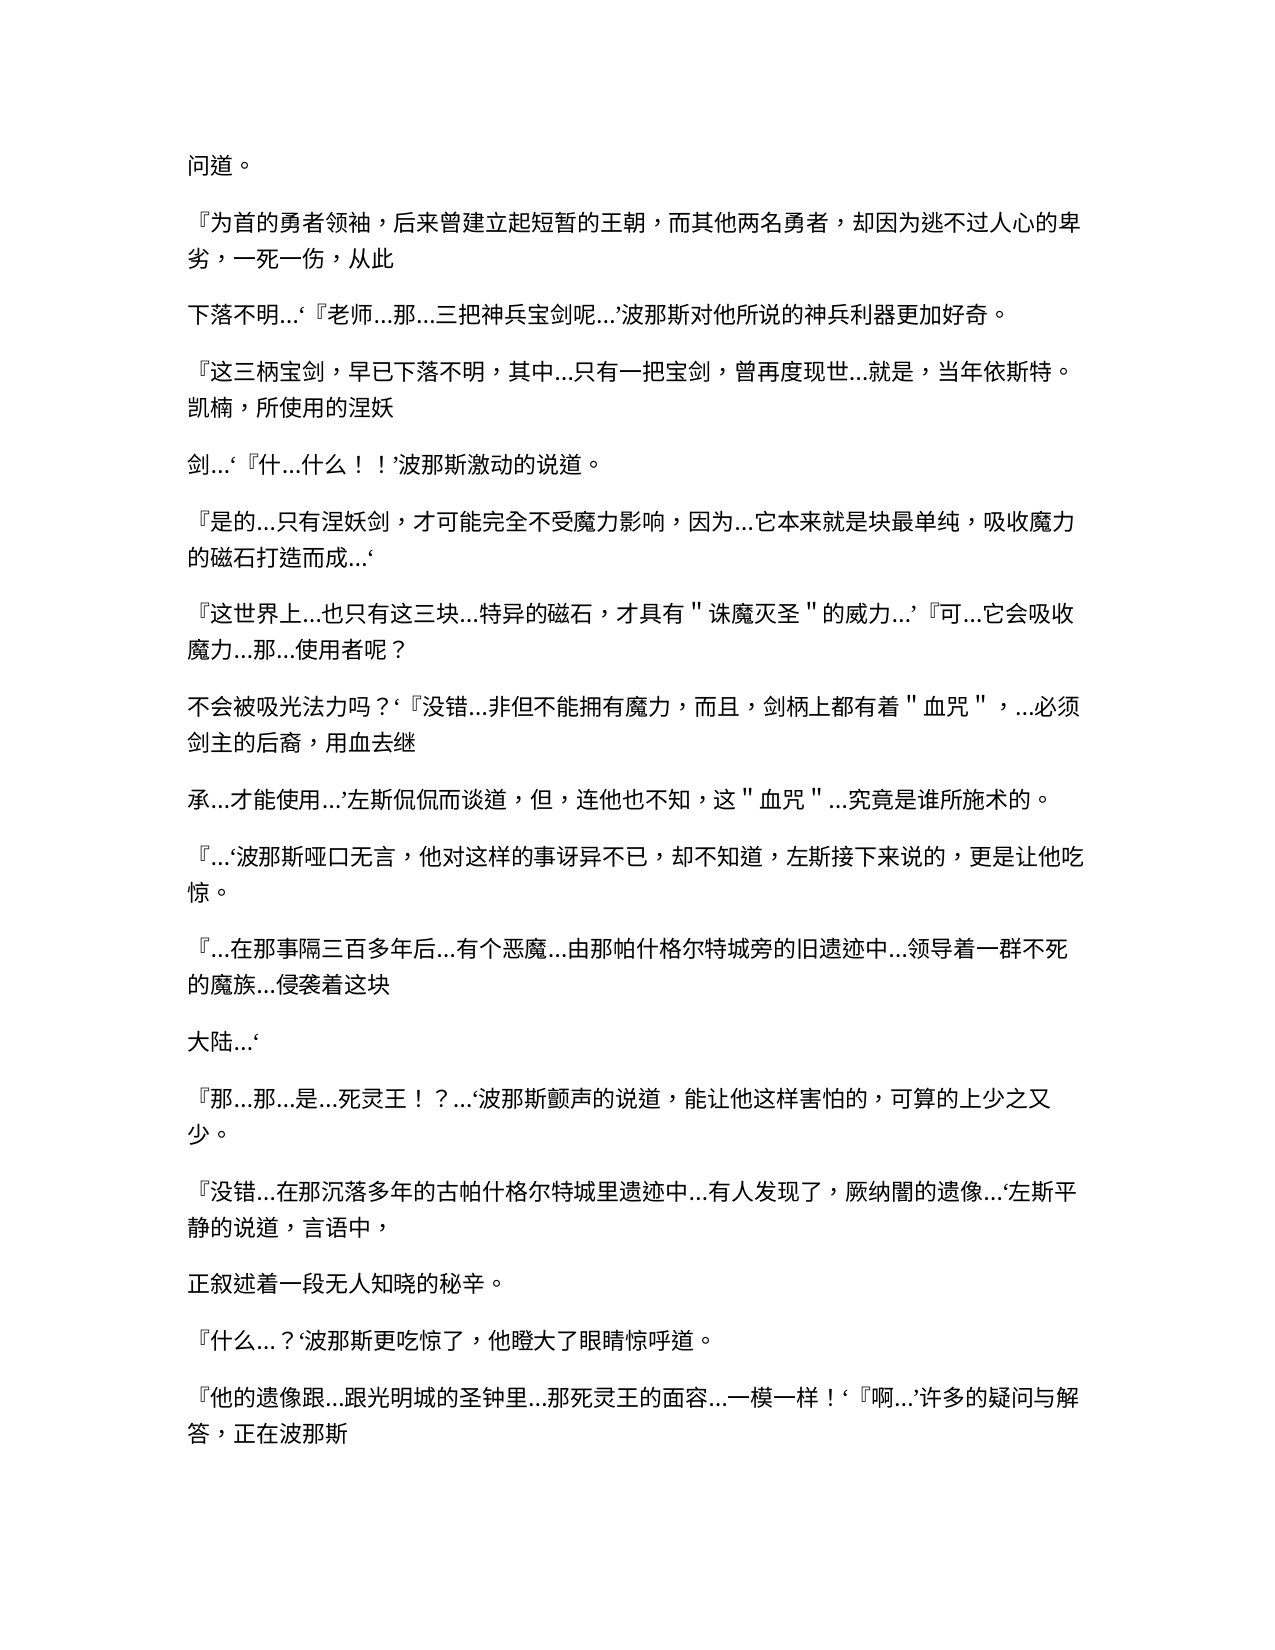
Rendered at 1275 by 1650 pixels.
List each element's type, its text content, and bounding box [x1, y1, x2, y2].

text 问道。 [187, 150, 1087, 181]
text 『…在那事隔三百多年后…有个恶魔…由那帕什格尔特城旁的旧遗迹中…领导着一群不死的魔族…侵袭着这块 [187, 933, 1087, 1001]
text 不会被吸光法力吗？‘『没错…非但不能拥有魔力，而且，剑柄上都有着＂血咒＂，…必须剑主的后裔，用血去继 [187, 691, 1087, 758]
text 『他的遗像跟…跟光明城的圣钟里…那死灵王的面容…一模一样！‘『啊…’许多的疑问与解答，正在波那斯 [187, 1382, 1087, 1449]
text 大陆…‘ [187, 1026, 1087, 1057]
text 正叙述着一段无人知晓的秘辛。 [187, 1268, 1087, 1299]
text 『是的…只有涅妖剑，才可能完全不受魔力影响，因为…它本来就是块最单纯，吸收魔力的磁石打造而成…‘ [187, 506, 1087, 573]
text 『…‘波那斯哑口无言，他对这样的事讶异不已，却不知道，左斯接下来说的，更是让他吃惊。 [187, 841, 1087, 908]
text 承…才能使用…’左斯侃侃而谈道，但，连他也不知，这＂血咒＂…究竟是谁所施术的。 [187, 784, 1087, 815]
text 『为首的勇者领袖，后来曾建立起短暂的王朝，而其他两名勇者，却因为逃不过人心的卑劣，一死一伤，从此 [187, 207, 1087, 274]
text 剑…‘『什…什么！！’波那斯激动的说道。 [187, 449, 1087, 480]
text 『什么…？‘波那斯更吃惊了，他瞪大了眼睛惊呼道。 [187, 1325, 1087, 1356]
text 『这三柄宝剑，早已下落不明，其中…只有一把宝剑，曾再度现世…就是，当年依斯特。凯楠，所使用的涅妖 [187, 356, 1087, 423]
text 『没错…在那沉落多年的古帕什格尔特城里遗迹中…有人发现了，厥纳闇的遗像…‘左斯平静的说道，言语中， [187, 1176, 1087, 1243]
text 下落不明…‘『老师…那…三把神兵宝剑呢…’波那斯对他所说的神兵利器更加好奇。 [187, 299, 1087, 331]
text 『那…那…是…死灵王！？…‘波那斯颤声的说道，能让他这样害怕的，可算的上少之又少。 [187, 1083, 1087, 1150]
text 『这世界上…也只有这三块…特异的磁石，才具有＂诛魔灭圣＂的威力…’『可…它会吸收魔力…那…使用者呢？ [187, 598, 1087, 666]
